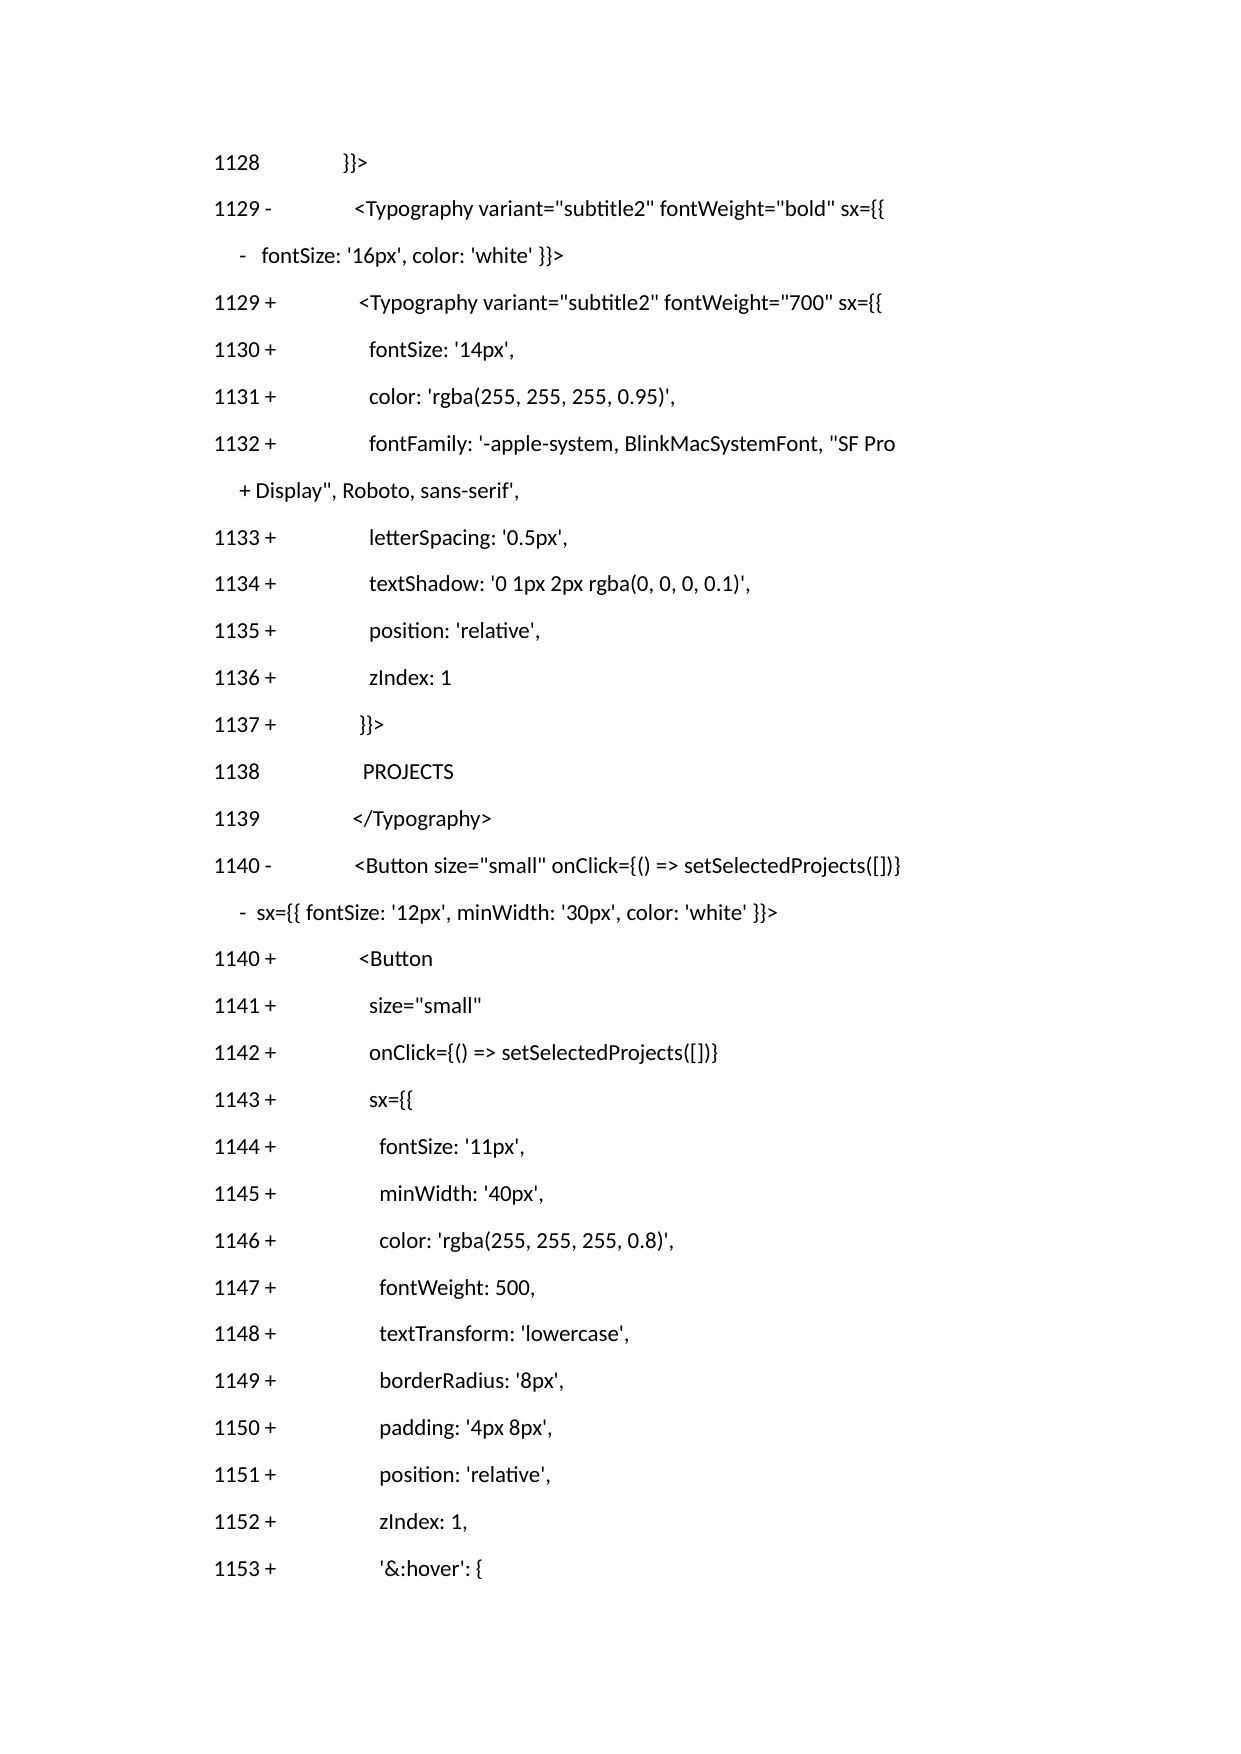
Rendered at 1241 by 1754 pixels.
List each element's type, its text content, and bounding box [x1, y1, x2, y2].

text 1129 - <Typography variant="subtitle2" fontWeight="bold" sx={{ [177, 194, 1063, 222]
text 1136 + zIndex: 1 [177, 663, 1063, 691]
text 1147 + fontWeight: 500, [177, 1273, 1063, 1301]
text 1131 + color: 'rgba(255, 255, 255, 0.95)', [177, 382, 1063, 410]
text 1141 + size="small" [177, 991, 1063, 1019]
text 1137 + }}> [177, 710, 1063, 738]
text 1140 + <Button [177, 944, 1063, 972]
text 1134 + textShadow: '0 1px 2px rgba(0, 0, 0, 0.1)', [177, 569, 1063, 597]
text 1142 + onClick={() => setSelectedProjects([])} [177, 1038, 1063, 1066]
text 1139 </Typography> [177, 804, 1063, 832]
text 1148 + textTransform: 'lowercase', [177, 1319, 1063, 1347]
text 1145 + minWidth: '40px', [177, 1179, 1063, 1207]
text 1133 + letterSpacing: '0.5px', [177, 523, 1063, 551]
text 1152 + zIndex: 1, [177, 1507, 1063, 1535]
text 1146 + color: 'rgba(255, 255, 255, 0.8)', [177, 1226, 1063, 1254]
text - sx={{ fontSize: '12px', minWidth: '30px', color: 'white' }}> [177, 898, 1063, 926]
text 1132 + fontFamily: '-apple-system, BlinkMacSystemFont, "SF Pro [177, 429, 1063, 457]
text 1150 + padding: '4px 8px', [177, 1413, 1063, 1441]
text 1149 + borderRadius: '8px', [177, 1366, 1063, 1394]
text 1143 + sx={{ [177, 1085, 1063, 1113]
text 1138 PROJECTS [177, 757, 1063, 785]
text 1144 + fontSize: '11px', [177, 1132, 1063, 1160]
text 1130 + fontSize: '14px', [177, 335, 1063, 363]
text 1129 + <Typography variant="subtitle2" fontWeight="700" sx={{ [177, 288, 1063, 316]
text 1128 }}> [177, 148, 1063, 176]
text + Display", Roboto, sans-serif', [177, 476, 1063, 504]
text 1135 + position: 'relative', [177, 616, 1063, 644]
text - fontSize: '16px', color: 'white' }}> [177, 241, 1063, 269]
text 1151 + position: 'relative', [177, 1460, 1063, 1488]
text 1140 - <Button size="small" onClick={() => setSelectedProjects([])} [177, 851, 1063, 879]
text 1153 + '&:hover': { [177, 1554, 1063, 1582]
